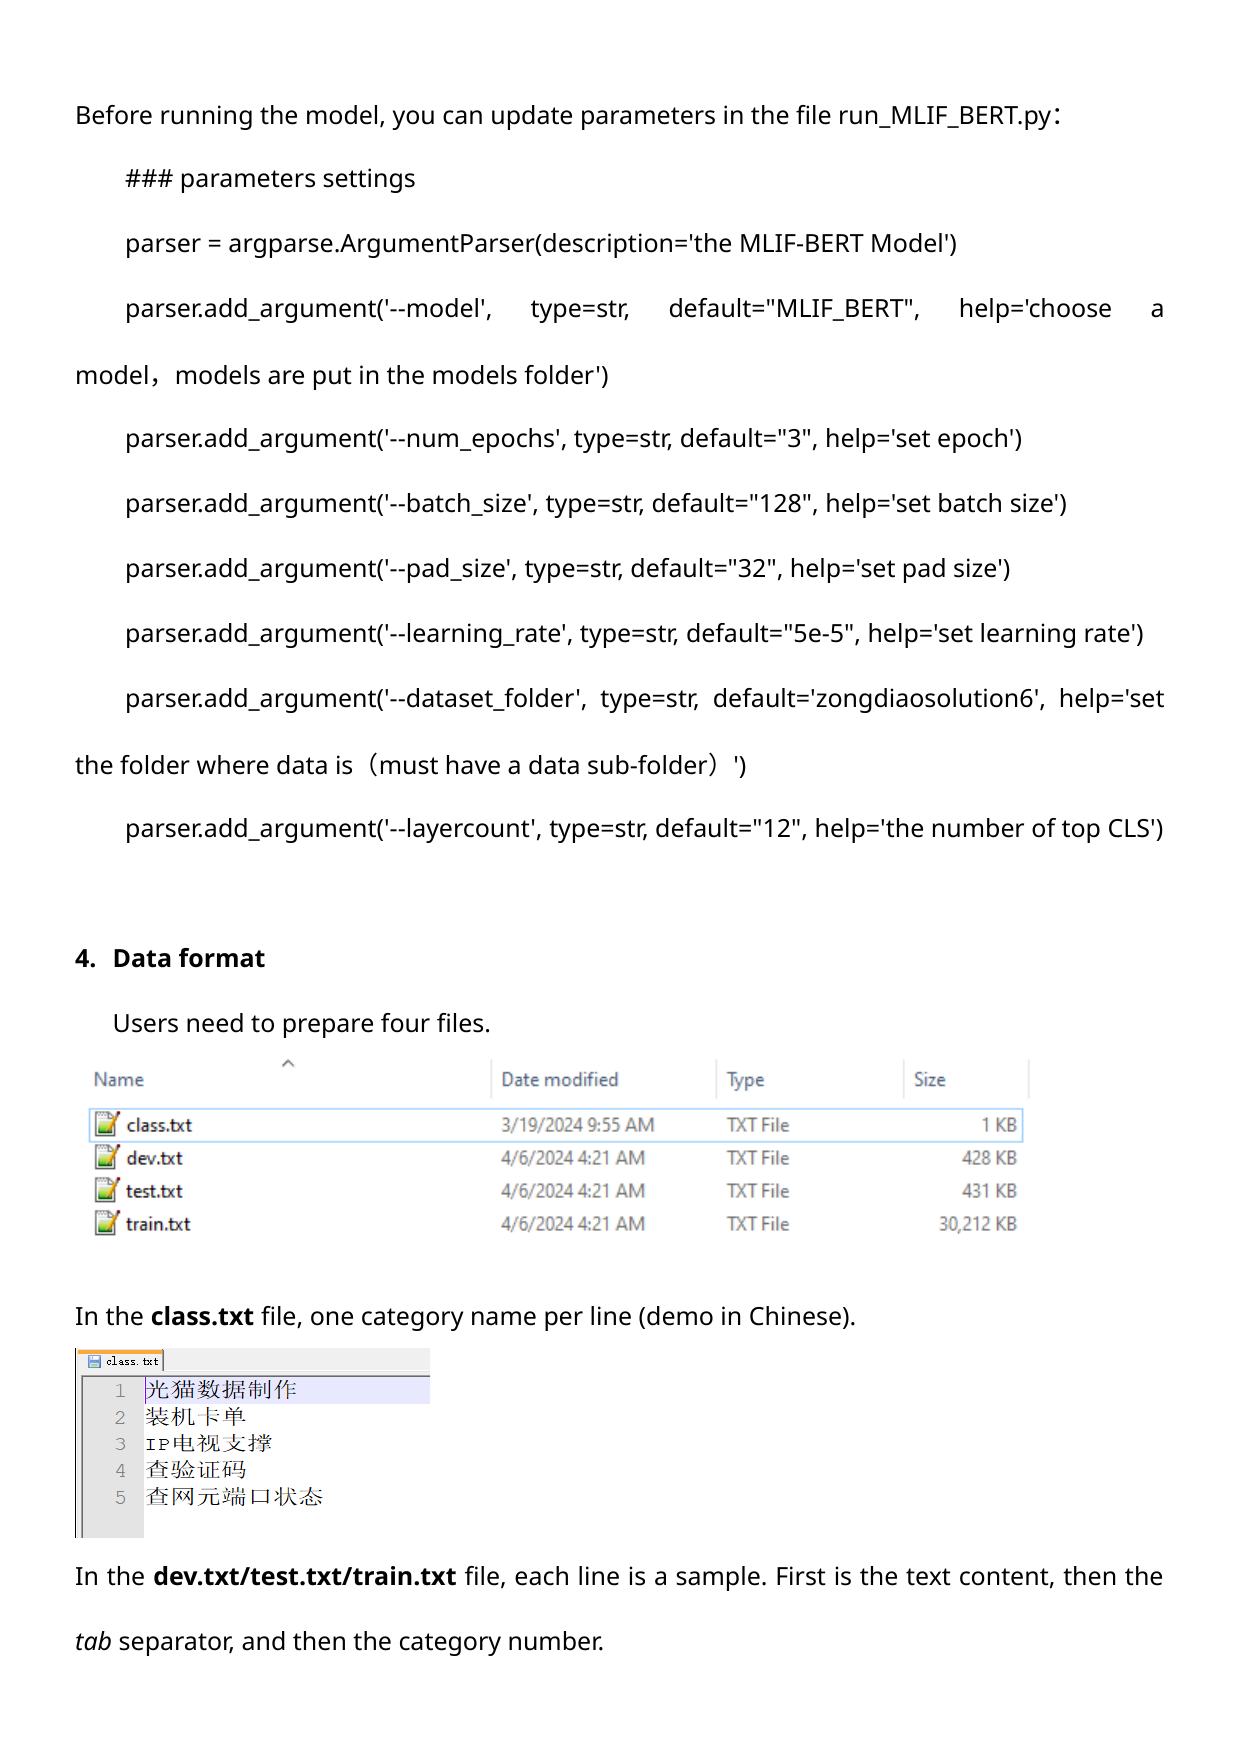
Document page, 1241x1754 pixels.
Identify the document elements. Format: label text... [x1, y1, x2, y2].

list parser.add_argument('--learning_rate', type=str, default="5e-5", help='set learning rate') [75, 601, 1165, 666]
text In the class.txt file, one category name per line (demo in Chinese). [75, 1283, 1165, 1348]
list parser.add_argument('--model', type=str, default="MLIF_BERT", help='choose a model，models are put in the models folder') [75, 276, 1165, 406]
list parser = argparse.ArgumentParser(description='the MLIF-BERT Model') [75, 211, 1165, 276]
picture [75, 1055, 1044, 1256]
list parser.add_argument('--pad_size', type=str, default="32", help='set pad size') [75, 536, 1165, 601]
list parser.add_argument('--num_epochs', type=str, default="3", help='set epoch') [75, 406, 1165, 471]
list Data format [75, 926, 1165, 991]
list ### parameters settings [75, 146, 1165, 211]
list Users need to prepare four files. [112, 991, 1165, 1056]
text In the dev.txt/test.txt/train.txt file, each line is a sample. First is the text content, then the tab separator, and then the category number. [75, 1543, 1165, 1673]
list parser.add_argument('--dataset_folder', type=str, default='zongdiaosolution6', help='set the folder where data is（must have a data sub-folder）') [75, 666, 1165, 796]
list parser.add_argument('--batch_size', type=str, default="128", help='set batch size') [75, 471, 1165, 536]
text Before running the model, you can update parameters in the file run_MLIF_BERT.py： [75, 81, 1165, 146]
picture [75, 1348, 431, 1538]
list parser.add_argument('--layercount', type=str, default="12", help='the number of top CLS') [75, 796, 1165, 861]
